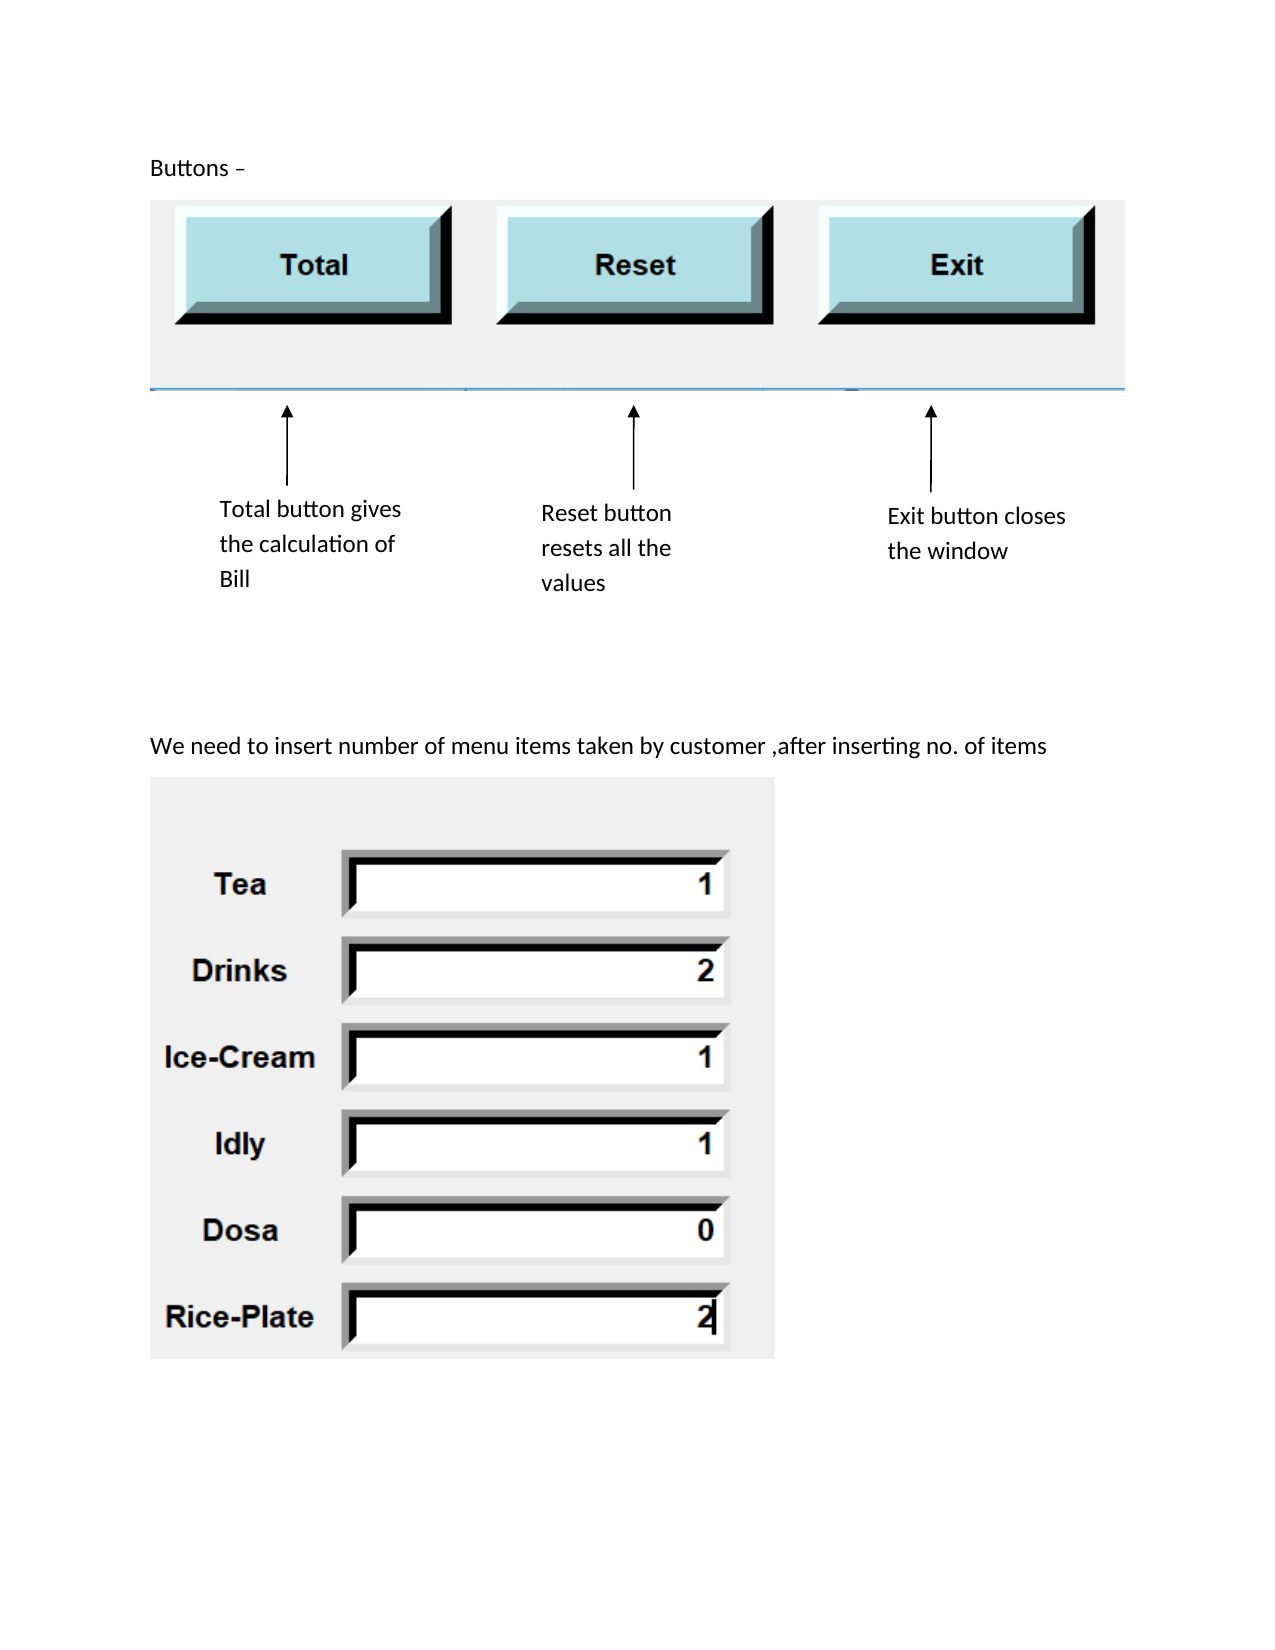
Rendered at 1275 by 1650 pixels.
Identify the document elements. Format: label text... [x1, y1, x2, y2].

text We need to insert number of menu items taken by customer ,after inserting no. of items [150, 730, 1125, 761]
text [150, 152, 1125, 183]
picture [150, 777, 775, 1359]
picture [150, 200, 1125, 391]
